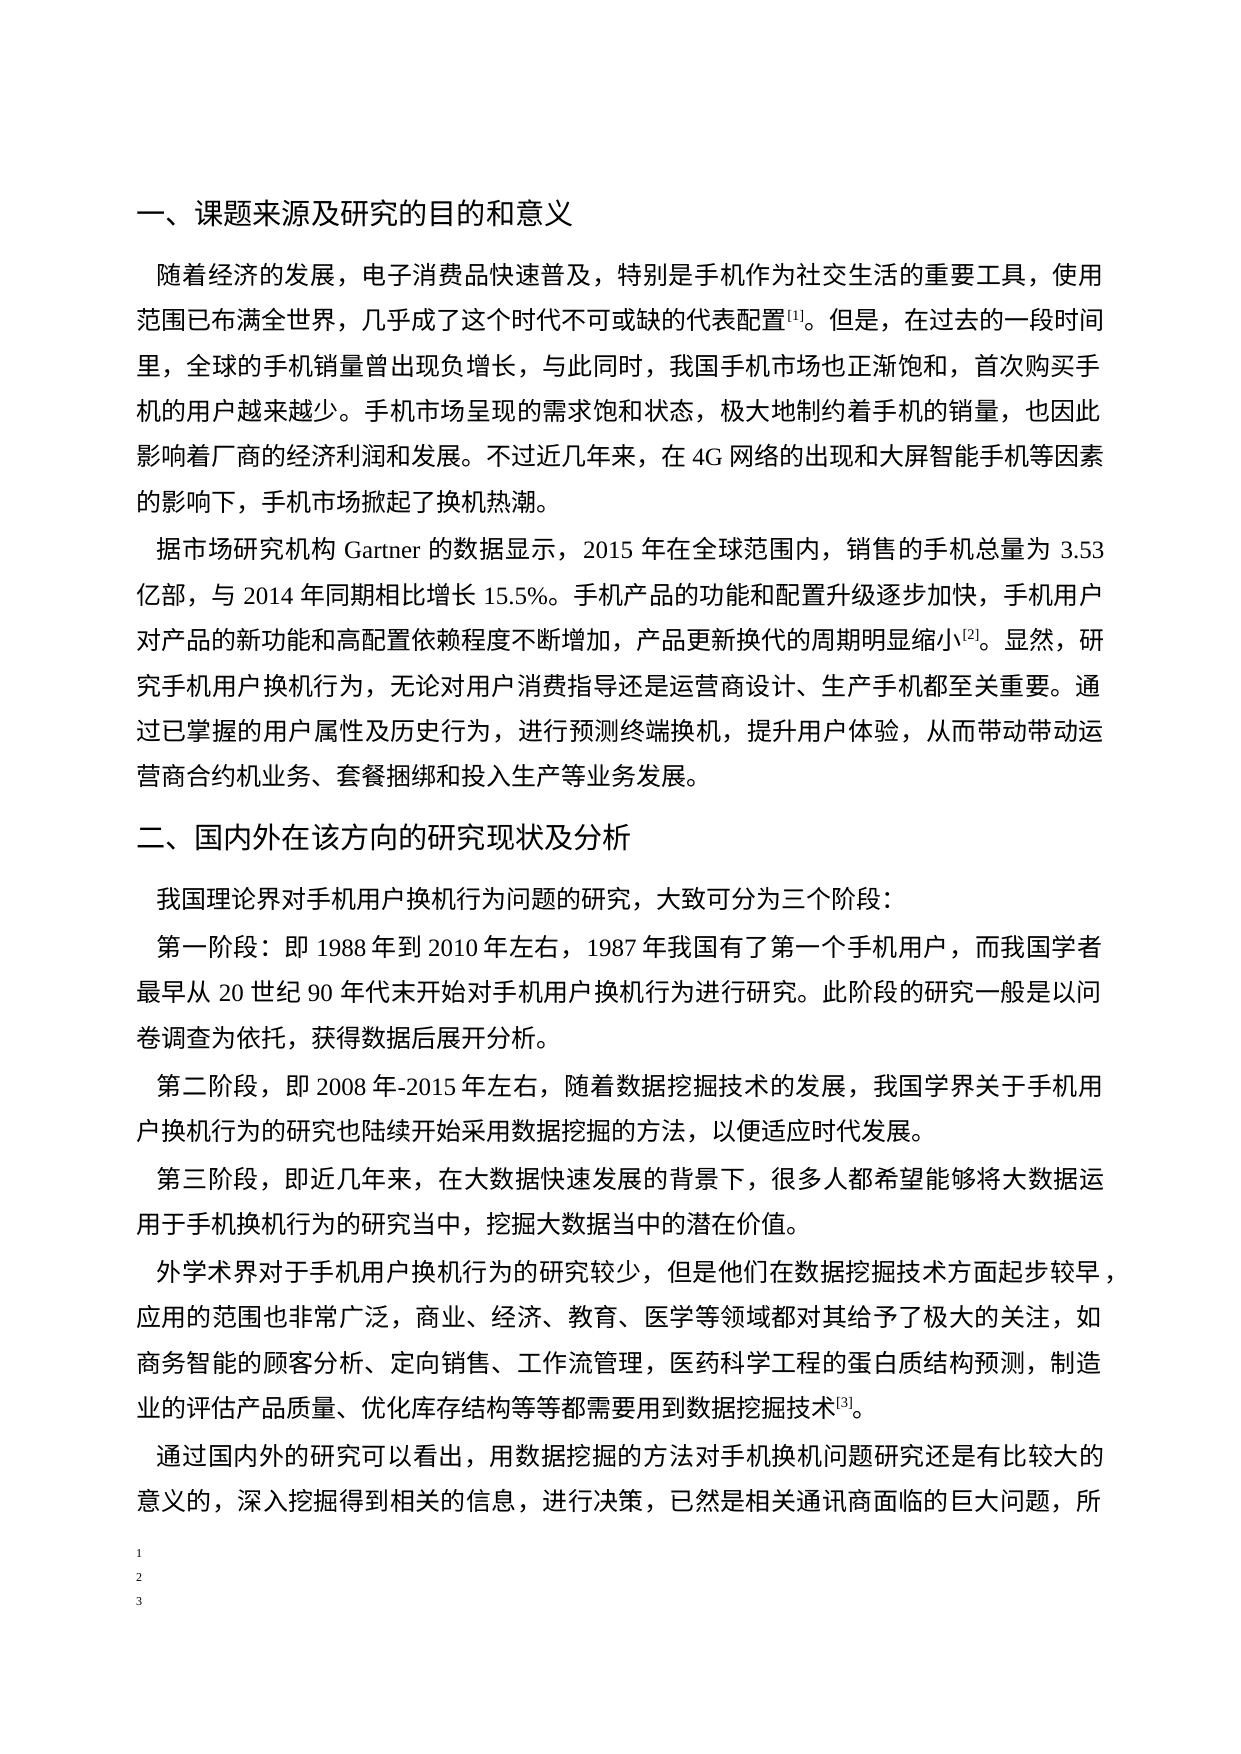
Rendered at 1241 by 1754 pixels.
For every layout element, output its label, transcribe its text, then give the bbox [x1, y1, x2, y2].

text 外学术界对于手机用户换机行为的研究较少，但是他们在数据挖掘技术方面起步较早，应用的范围也非常广泛，商业、经济、教育、医学等领域都对其给予了极大的关注，如商务智能的顾客分析、定向销售、工作流管理，医药科学工程的蛋白质结构预测，制造业的评估产品质量、优化库存结构等等都需要用到数据挖掘技术[]。 [136, 1253, 1104, 1425]
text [136, 1436, 1104, 1518]
text 我国理论界对手机用户换机行为问题的研究，大致可分为三个阶段： [136, 880, 1104, 916]
text 第一阶段：即1988年到2010年左右，1987年我国有了第一个手机用户，而我国学者最早从 20 世纪 90 年代末开始对手机用户换机行为进行研究。此阶段的研究一般是以问卷调查为依托，获得数据后展开分析。 [136, 928, 1104, 1054]
text 第三阶段，即近几年来，在大数据快速发展的背景下，很多人都希望能够将大数据运用于手机换机行为的研究当中，挖掘大数据当中的潜在价值。 [136, 1159, 1104, 1241]
list 课题来源及研究的目的和意义 [136, 190, 1104, 232]
list 国内外在该方向的研究现状及分析 [136, 814, 1104, 857]
text 随着经济的发展，电子消费品快速普及，特别是手机作为社交生活的重要工具，使用范围已布满全世界，几乎成了这个时代不可或缺的代表配置[]。但是，在过去的一段时间里，全球的手机销量曾出现负增长，与此同时，我国手机市场也正渐饱和，首次购买手机的用户越来越少。手机市场呈现的需求饱和状态，极大地制约着手机的销量，也因此影响着厂商的经济利润和发展。不过近几年来，在 4G 网络的出现和大屏智能手机等因素的影响下，手机市场掀起了换机热潮。 [136, 256, 1104, 518]
text 据市场研究机构 Gartner 的数据显示，2015 年在全球范围内，销售的手机总量为 3.53 亿部，与 2014 年同期相比增长 15.5%。手机产品的功能和配置升级逐步加快，手机用户对产品的新功能和高配置依赖程度不断增加，产品更新换代的周期明显缩小[]。显然，研究手机用户换机行为，无论对用户消费指导还是运营商设计、生产手机都至关重要。通过已掌握的用户属性及历史行为，进行预测终端换机，提升用户体验，从而带动带动运营商合约机业务、套餐捆绑和投入生产等业务发展。 [136, 530, 1104, 793]
text 第二阶段，即2008年-2015年左右，随着数据挖掘技术的发展，我国学界关于手机用户换机行为的研究也陆续开始采用数据挖掘的方法，以便适应时代发展。 [136, 1066, 1104, 1148]
